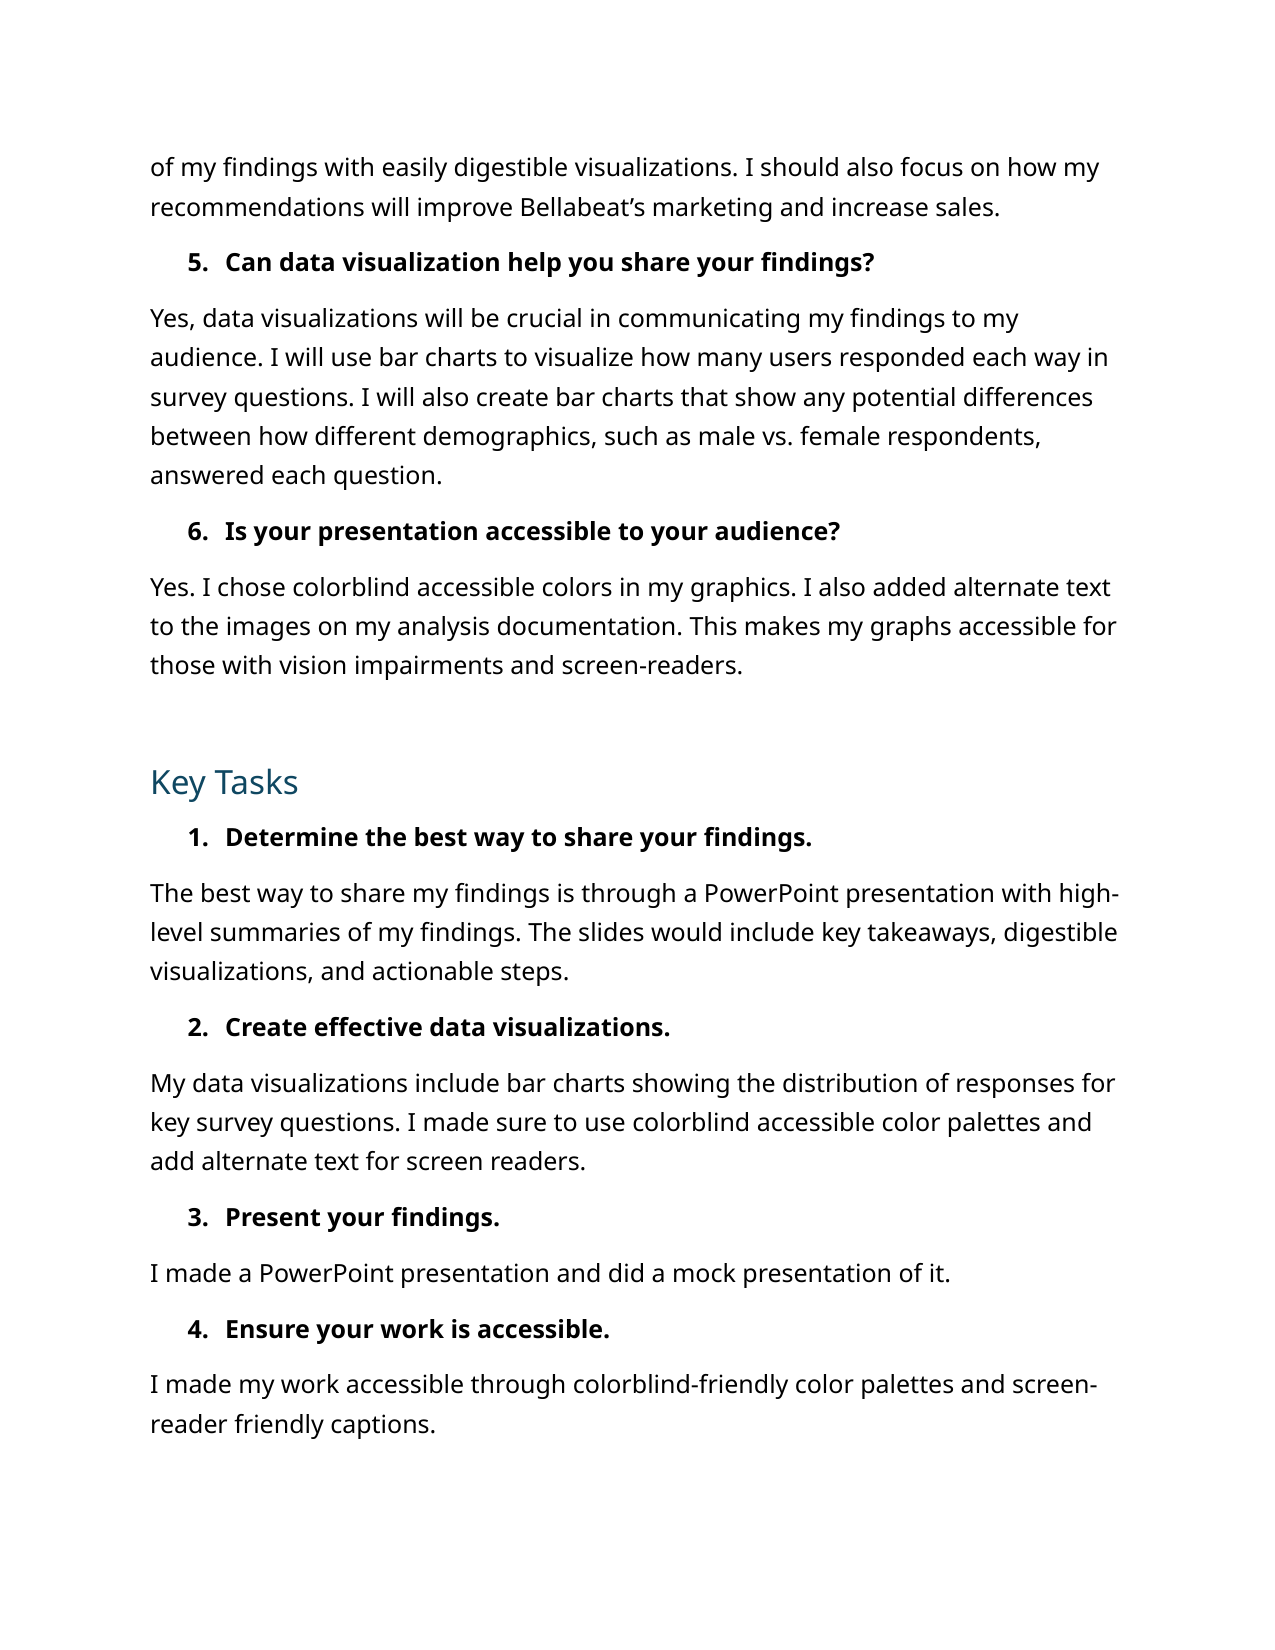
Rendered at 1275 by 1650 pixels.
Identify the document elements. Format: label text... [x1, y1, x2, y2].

list Is your presentation accessible to your audience? [187, 513, 1125, 547]
text The best way to share my findings is through a PowerPoint presentation with high-level summaries of my findings. The slides would include key takeaways, digestible visualizations, and actionable steps. [150, 876, 1125, 988]
text My data visualizations include bar charts showing the distribution of responses for key survey questions. I made sure to use colorblind accessible color palettes and add alternate text for screen readers. [150, 1066, 1125, 1178]
list Create effective data visualizations. [187, 1010, 1125, 1044]
text Yes. I chose colorblind accessible colors in my graphics. I also added alternate text to the images on my analysis documentation. This makes my graphs accessible for those with vision impairments and screen-readers. [150, 569, 1125, 682]
text I made my work accessible through colorblind-friendly color palettes and screen-reader friendly captions. [150, 1367, 1125, 1440]
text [150, 150, 1125, 223]
list Ensure your work is accessible. [187, 1311, 1125, 1345]
list Present your findings. [187, 1200, 1125, 1234]
list Can data visualization help you share your findings? [187, 245, 1125, 279]
subtitle Key Tasks [150, 759, 1125, 804]
text Yes, data visualizations will be crucial in communicating my findings to my audience. I will use bar charts to visualize how many users responded each way in survey questions. I will also create bar charts that show any potential differences between how different demographics, such as male vs. female respondents, answered each question. [150, 301, 1125, 492]
text I made a PowerPoint presentation and did a mock presentation of it. [150, 1256, 1125, 1289]
list Determine the best way to share your findings. [187, 820, 1125, 854]
